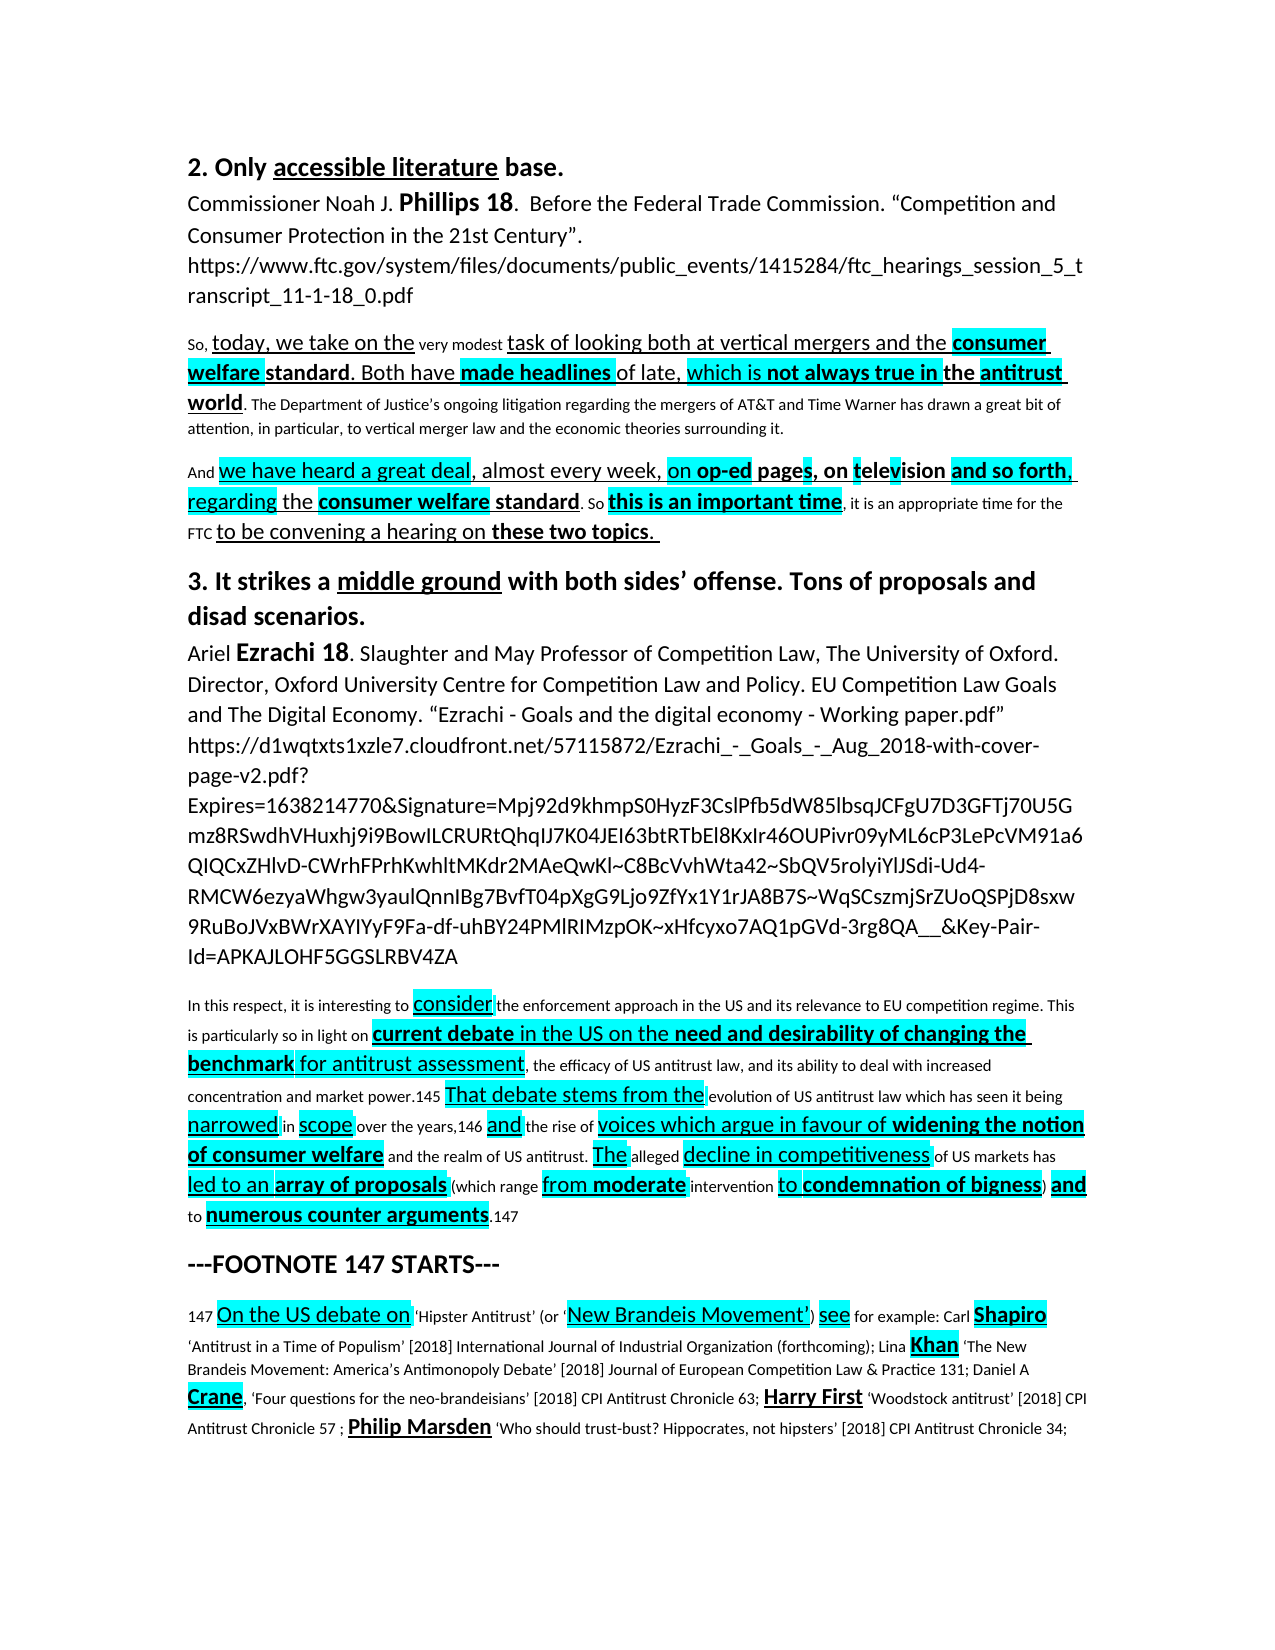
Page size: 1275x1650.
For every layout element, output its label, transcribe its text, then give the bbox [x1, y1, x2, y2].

text Commissioner Noah J. Phillips 18. Before the Federal Trade Commission. “Competition and Consumer Protection in the 21st Century”. https://www.ftc.gov/system/files/documents/public_events/1415284/ftc_hearings_session_5_transcript_11-1-18_0.pdf [187, 186, 1087, 309]
text And we have heard a great deal, almost every week, on op-ed pages, on television and so forth, regarding the consumer welfare standard. So this is an important time, it is an appropriate time for the FTC to be convening a hearing on these two topics. [187, 457, 1087, 545]
text So, today, we take on the very modest task of looking both at vertical mergers and the consumer welfare standard. Both have made headlines of late, which is not always true in the antitrust world. The Department of Justice’s ongoing litigation regarding the mergers of AT&T and Time Warner has drawn a great bit of attention, in particular, to vertical merger law and the economic theories surrounding it. [187, 328, 1087, 438]
text In this respect, it is interesting to consider the enforcement approach in the US and its relevance to EU competition regime. This is particularly so in light on current debate in the US on the need and desirability of changing the benchmark for antitrust assessment, the efficacy of US antitrust law, and its ability to deal with increased concentration and market power.145 That debate stems from the evolution of US antitrust law which has seen it being narrowed in scope over the years,146 and the rise of voices which argue in favour of widening the notion of consumer welfare and the realm of US antitrust. The alleged decline in competitiveness of US markets has led to an array of proposals (which range from moderate intervention to condemnation of bigness) and to numerous counter arguments.147 [187, 989, 1087, 1229]
subtitle 2. Only accessible literature base. [187, 150, 1087, 183]
subtitle 3. It strikes a middle ground with both sides’ offense. Tons of proposals and disad scenarios. [187, 564, 1087, 633]
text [187, 1300, 1087, 1440]
text ---FOOTNOTE 147 STARTS--- [187, 1247, 1087, 1281]
text Ariel Ezrachi 18. Slaughter and May Professor of Competition Law, The University of Oxford. Director, Oxford University Centre for Competition Law and Policy. EU Competition Law Goals and The Digital Economy. “Ezrachi - Goals and the digital economy - Working paper.pdf” https://d1wqtxts1xzle7.cloudfront.net/57115872/Ezrachi_-_Goals_-_Aug_2018-with-cover-page-v2.pdf?Expires=1638214770&Signature=Mpj92d9khmpS0HyzF3CslPfb5dW85lbsqJCFgU7D3GFTj70U5Gmz8RSwdhVHuxhj9i9BowILCRURtQhqIJ7K04JEI63btRTbEl8KxIr46OUPivr09yML6cP3LePcVM91a6QIQCxZHlvD-CWrhFPrhKwhltMKdr2MAeQwKl~C8BcVvhWta42~SbQV5rolyiYlJSdi-Ud4-RMCW6ezyaWhgw3yaulQnnIBg7BvfT04pXgG9Ljo9ZfYx1Y1rJA8B7S~WqSCszmjSrZUoQSPjD8sxw9RuBoJVxBWrXAYIYyF9Fa-df-uhBY24PMlRIMzpOK~xHfcyxo7AQ1pGVd-3rg8QA__&Key-Pair-Id=APKAJLOHF5GGSLRBV4ZA [187, 635, 1087, 970]
